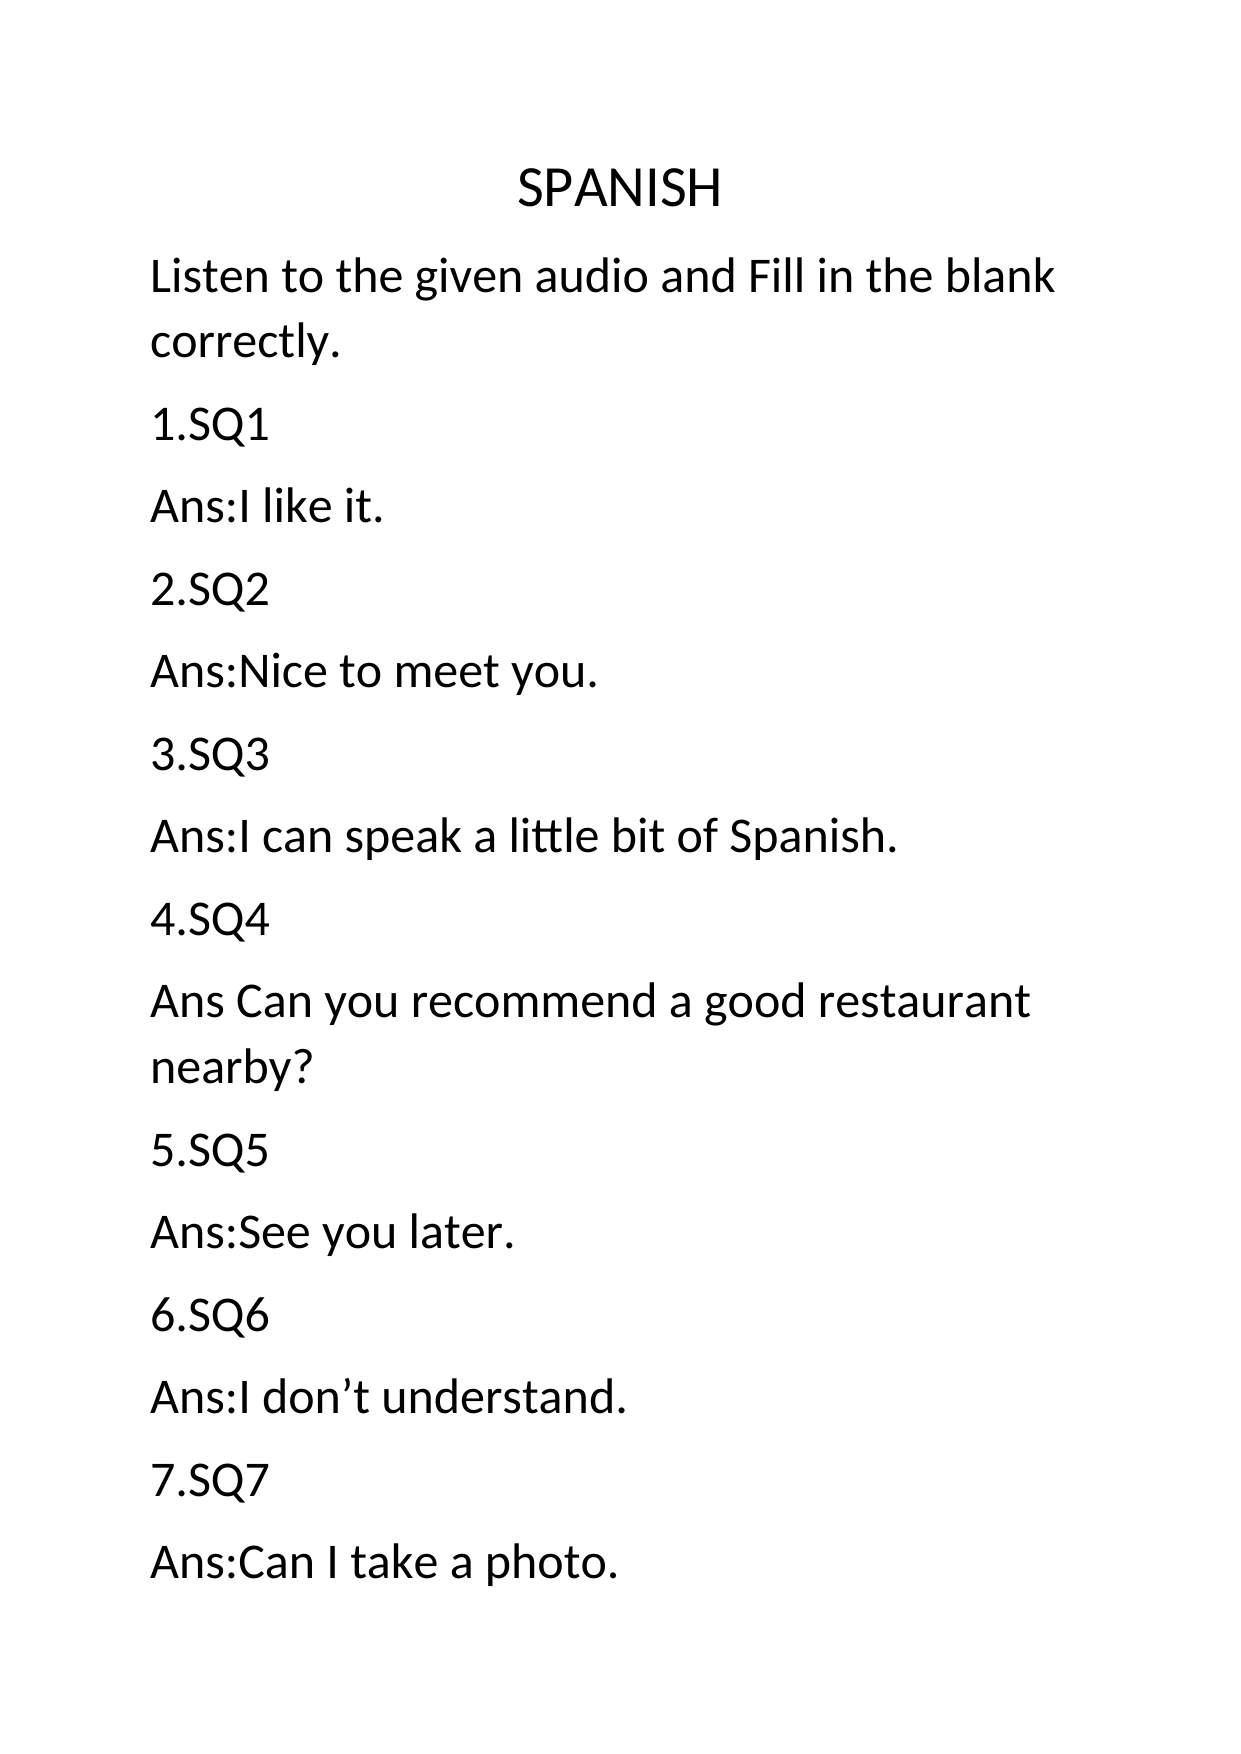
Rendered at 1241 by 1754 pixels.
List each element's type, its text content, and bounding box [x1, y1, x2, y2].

text Listen to the given audio and Fill in the blank correctly. [150, 243, 1090, 370]
text 7.SQ7 [150, 1448, 1090, 1509]
text 3.SQ3 [150, 722, 1090, 783]
text Ans:I don’t understand. [150, 1365, 1090, 1426]
text 2.SQ2 [150, 557, 1090, 618]
text Ans Can you recommend a good restaurant nearby? [150, 969, 1090, 1096]
text SPANISH [150, 150, 1090, 221]
text Ans:Can I take a photo. [150, 1530, 1090, 1591]
text 5.SQ5 [150, 1118, 1090, 1179]
text Ans:I can speak a little bit of Spanish. [150, 804, 1090, 865]
text 6.SQ6 [150, 1283, 1090, 1344]
text 4.SQ4 [150, 887, 1090, 948]
text Ans:I like it. [150, 474, 1090, 535]
text 1.SQ1 [150, 392, 1090, 453]
text Ans:See you later. [150, 1200, 1090, 1261]
text Ans:Nice to meet you. [150, 639, 1090, 700]
